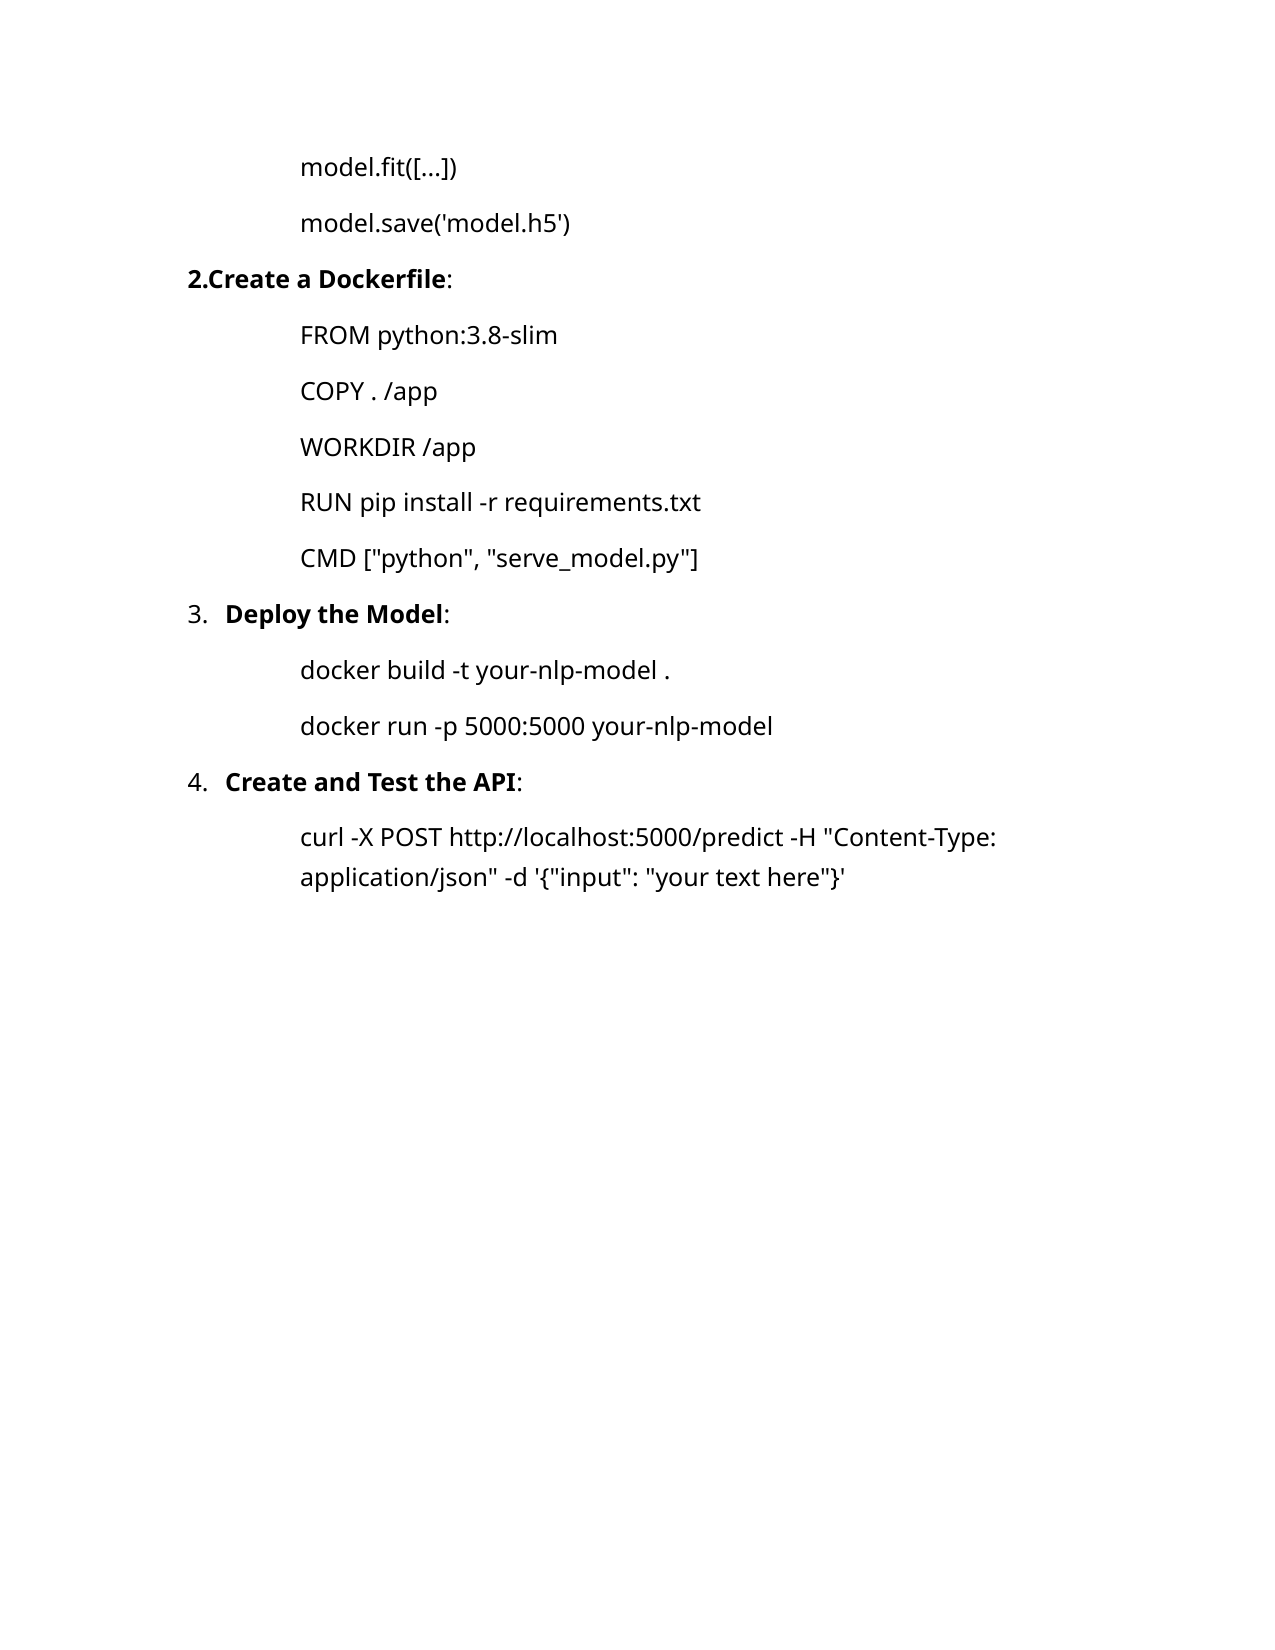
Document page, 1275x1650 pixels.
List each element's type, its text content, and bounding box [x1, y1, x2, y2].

text docker build -t your-nlp-model . [300, 652, 1125, 687]
list Create and Test the API: [187, 764, 1125, 798]
text COPY . /app [300, 373, 1125, 407]
text WORKDIR /app [300, 429, 1125, 463]
text model.save('model.h5') [300, 206, 1125, 240]
text curl -X POST http://localhost:5000/predict -H "Content-Type: application/json" -d '{"input": "your text here"}' [300, 820, 1125, 893]
text 2.Create a Dockerfile: [187, 262, 1125, 296]
text docker run -p 5000:5000 your-nlp-model [262, 708, 1125, 742]
list Deploy the Model: [187, 597, 1125, 631]
text model.fit([...]) [300, 150, 1125, 184]
text RUN pip install -r requirements.txt [300, 485, 1125, 519]
text FROM python:3.8-slim [262, 317, 1125, 352]
text CMD ["python", "serve_model.py"] [262, 541, 1125, 575]
